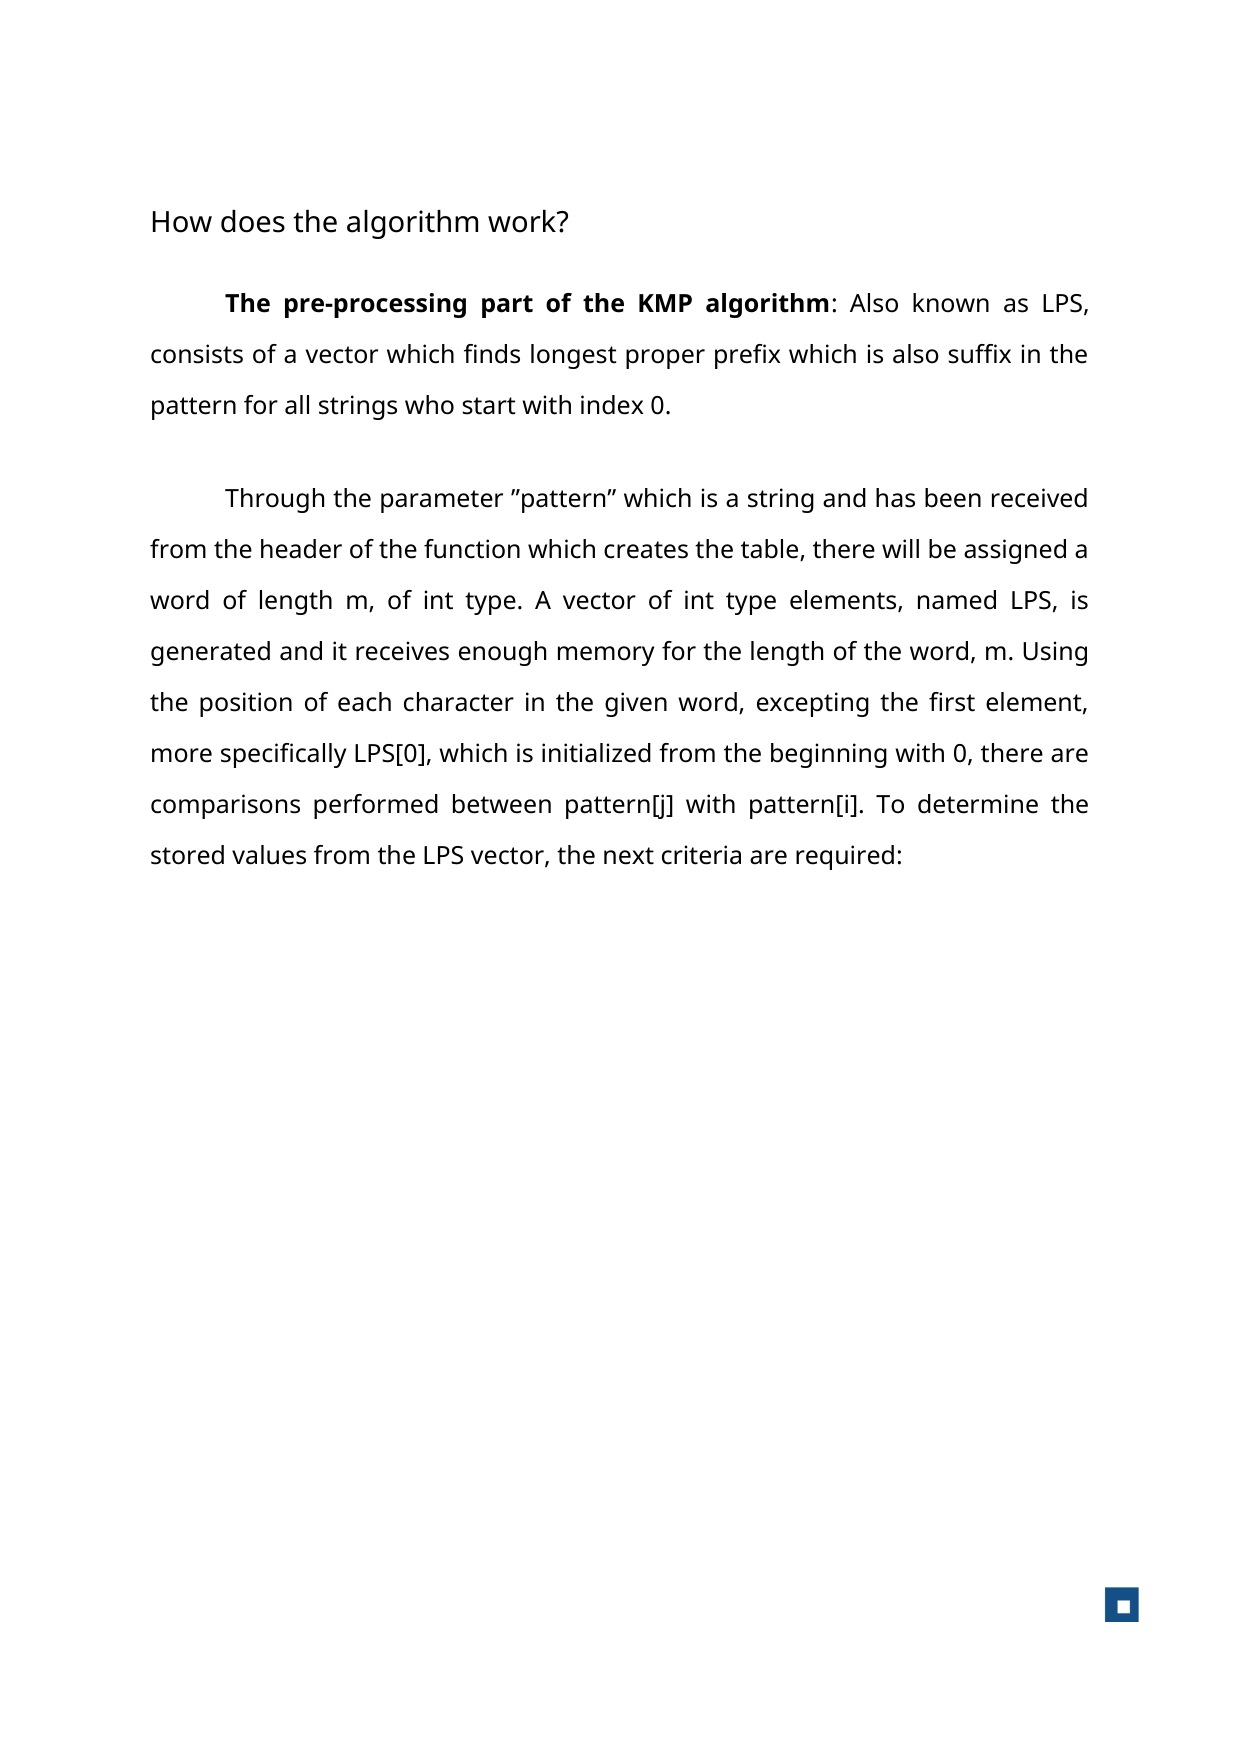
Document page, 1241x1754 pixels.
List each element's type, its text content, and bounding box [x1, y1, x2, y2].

text Through the parameter ”pattern” which is a string and has been received from the header of the function which creates the table, there will be assigned a word of length m, of int type. A vector of int type elements, named LPS, is generated and it receives enough memory for the length of the word, m. Using the position of each character in the given word, excepting the first element, more specifically LPS[0], which is initialized from the beginning with 0, there are comparisons performed between pattern[j] with pattern[i]. To determine the stored values from the LPS vector, the next criteria are required: [150, 480, 1090, 872]
text The pre-processing part of the KMP algorithm: Also known as LPS, consists of a vector which finds longest proper prefix which is also suffix in the pattern for all strings who start with index 0. [150, 286, 1090, 422]
subtitle How does the algorithm work? [150, 201, 1090, 241]
picture [1104, 1587, 1139, 1622]
